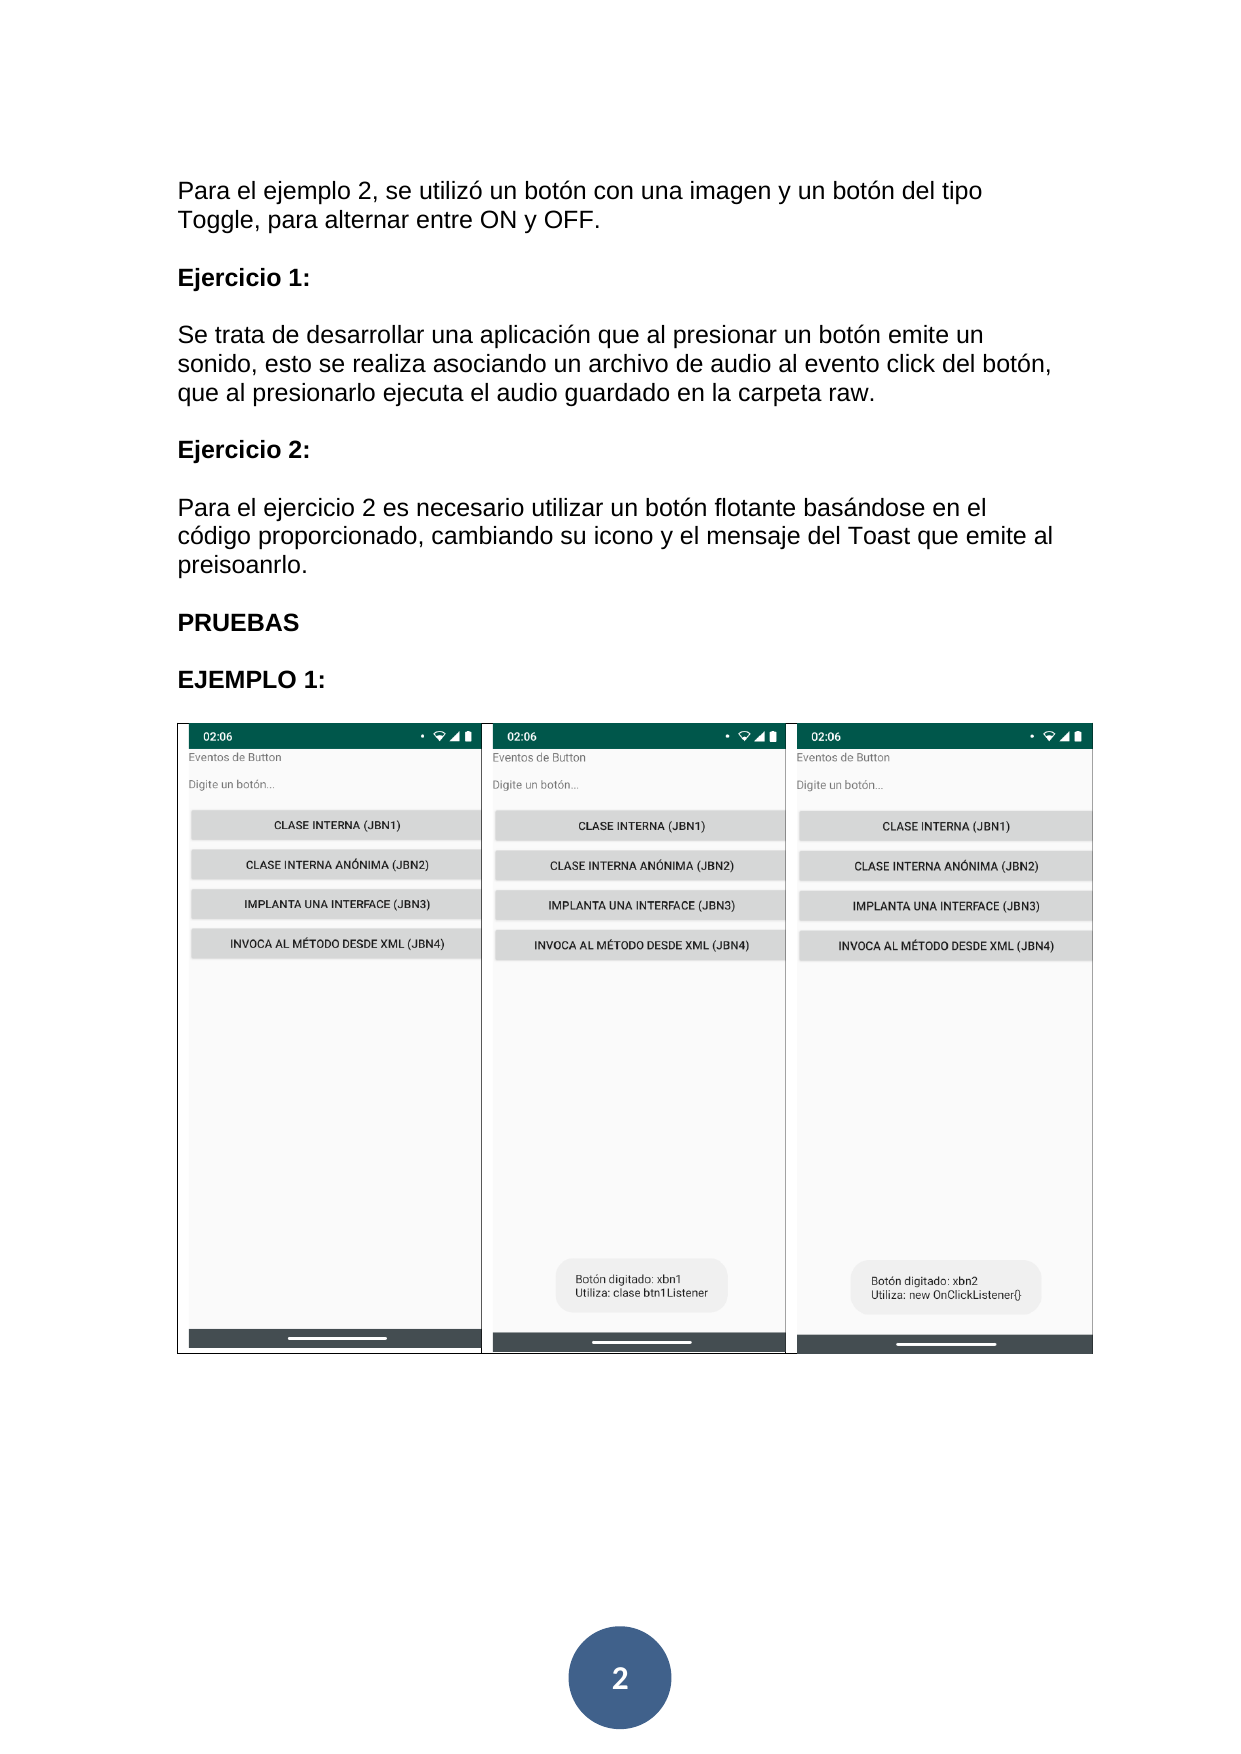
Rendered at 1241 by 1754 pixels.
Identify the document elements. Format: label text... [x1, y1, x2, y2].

text Para el ejercicio 2 es necesario utilizar un botón flotante basándose en el código proporcionado, cambiando su icono y el mensaje del Toast que emite al preisoanrlo. [177, 493, 1063, 579]
picture [188, 723, 482, 1348]
text Ejercicio 2: [177, 435, 1063, 464]
table_header [482, 724, 785, 1353]
text Se trata de desarrollar una aplicación que al presionar un botón emite un sonido, esto se realiza asociando un archivo de audio al evento click del botón, que al presionarlo ejecuta el audio guardado en la carpeta raw. [177, 320, 1063, 406]
text EJEMPLO 1: [177, 665, 1063, 694]
picture [492, 723, 786, 1352]
picture [797, 723, 1093, 1354]
text PRUEBAS [177, 608, 1063, 636]
table_header [178, 724, 481, 1353]
text Para el ejemplo 2, se utilizó un botón con una imagen y un botón del tipo Toggle, para alternar entre ON y OFF. [177, 176, 1063, 234]
table_header [786, 724, 797, 1353]
text Ejercicio 1: [177, 263, 1063, 291]
